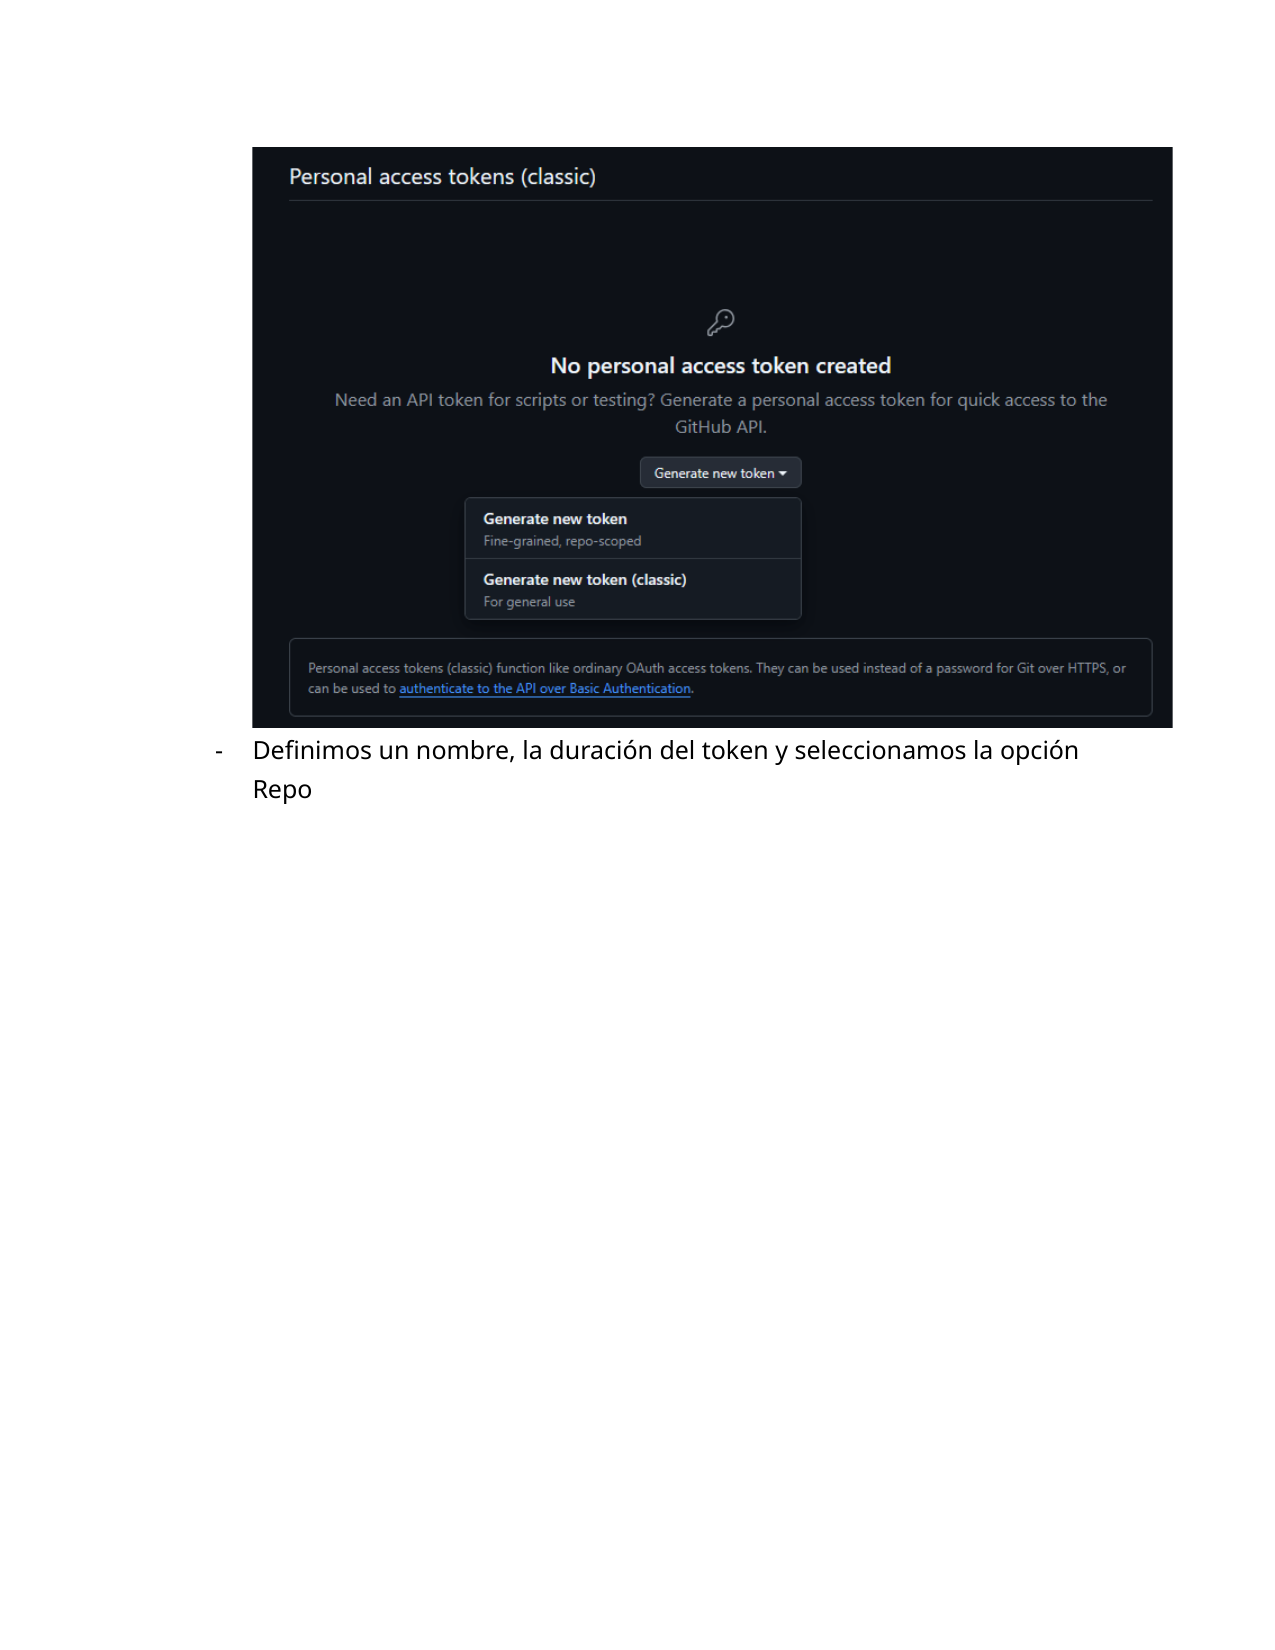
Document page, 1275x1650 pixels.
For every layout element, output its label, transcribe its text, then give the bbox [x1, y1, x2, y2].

picture [252, 147, 1173, 728]
list Definimos un nombre, la duración del token y seleccionamos la opción Repo [215, 733, 1098, 806]
